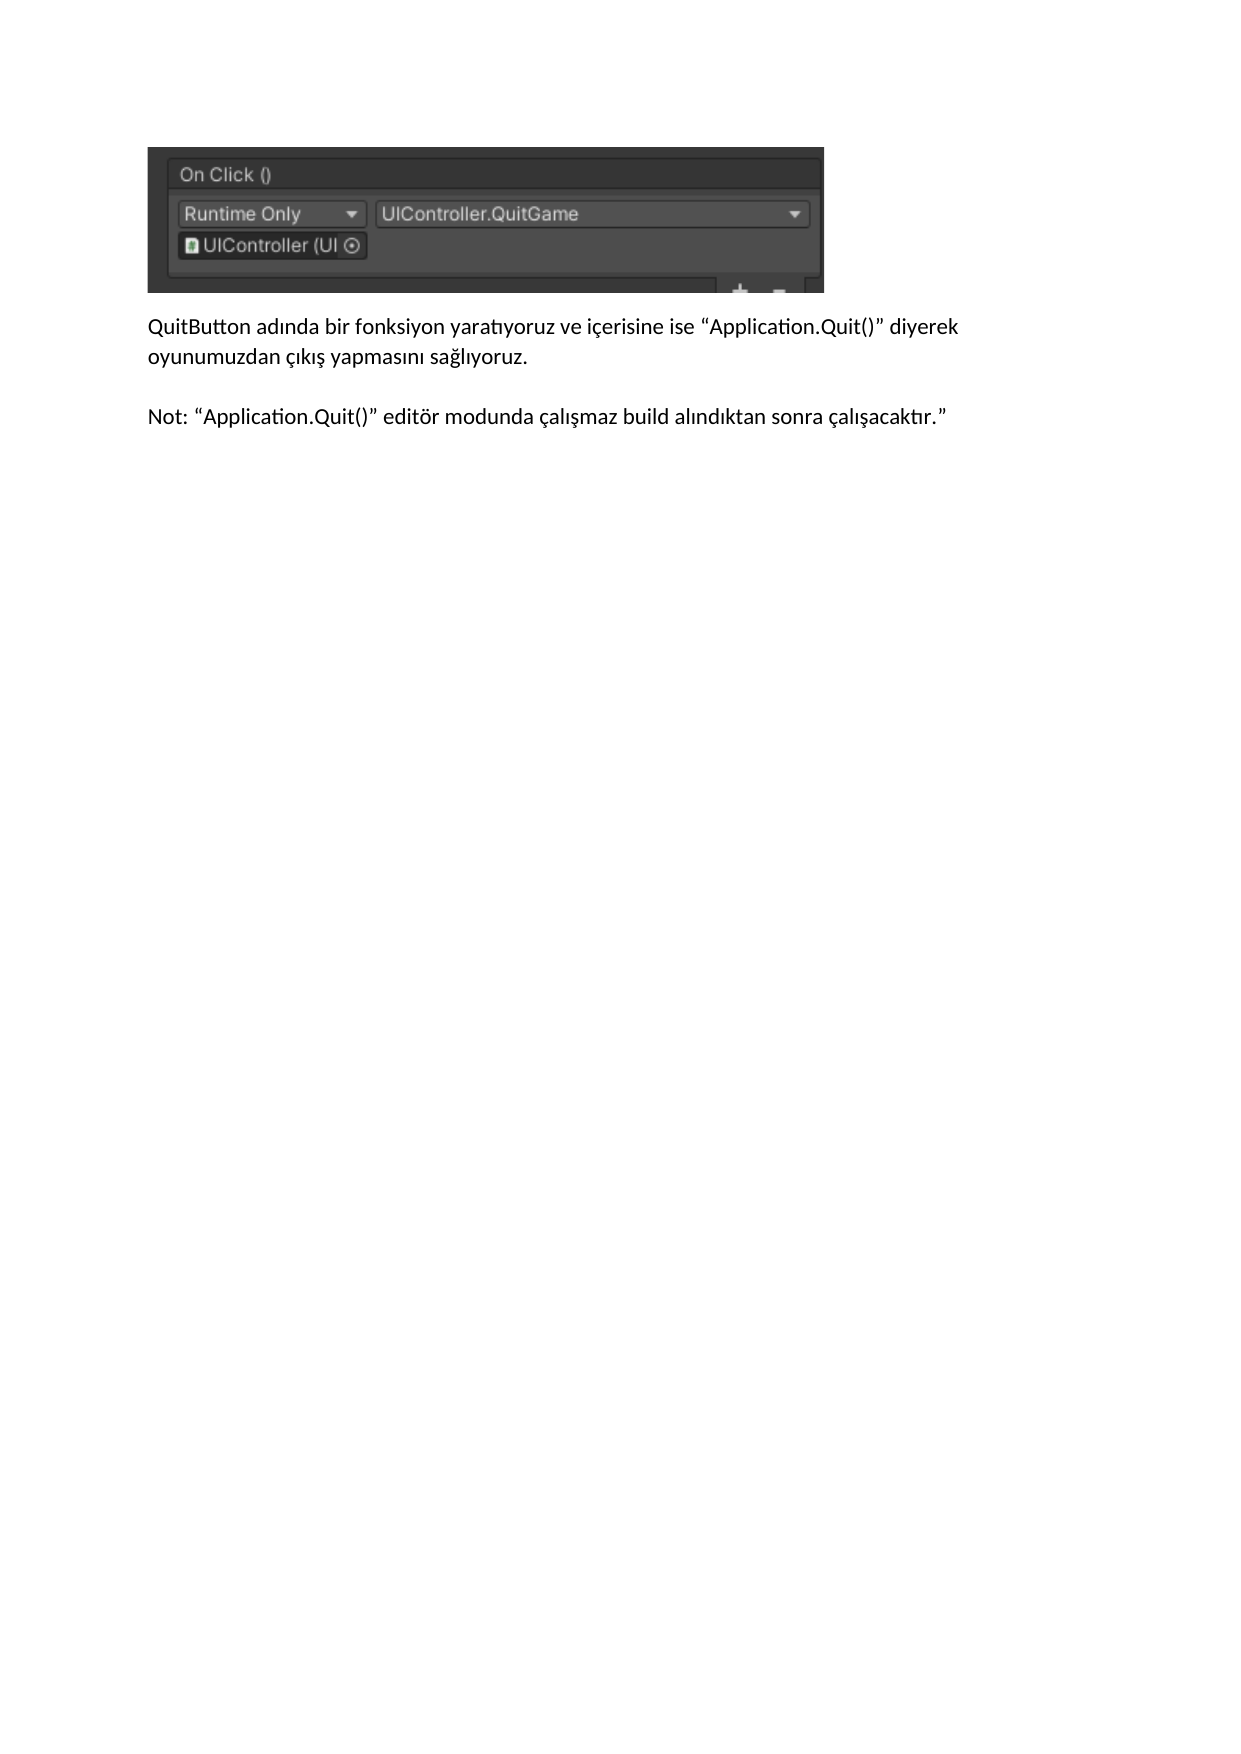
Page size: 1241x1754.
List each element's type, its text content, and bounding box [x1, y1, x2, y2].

text QuitButton adında bir fonksiyon yaratıyoruz ve içerisine ise “Application.Quit()” diyerek oyunumuzdan çıkış yapmasını sağlıyoruz. Not: “Application.Quit()” editör modunda çalışmaz build alındıktan sonra çalışacaktır.” [148, 312, 1093, 430]
picture [147, 147, 825, 293]
